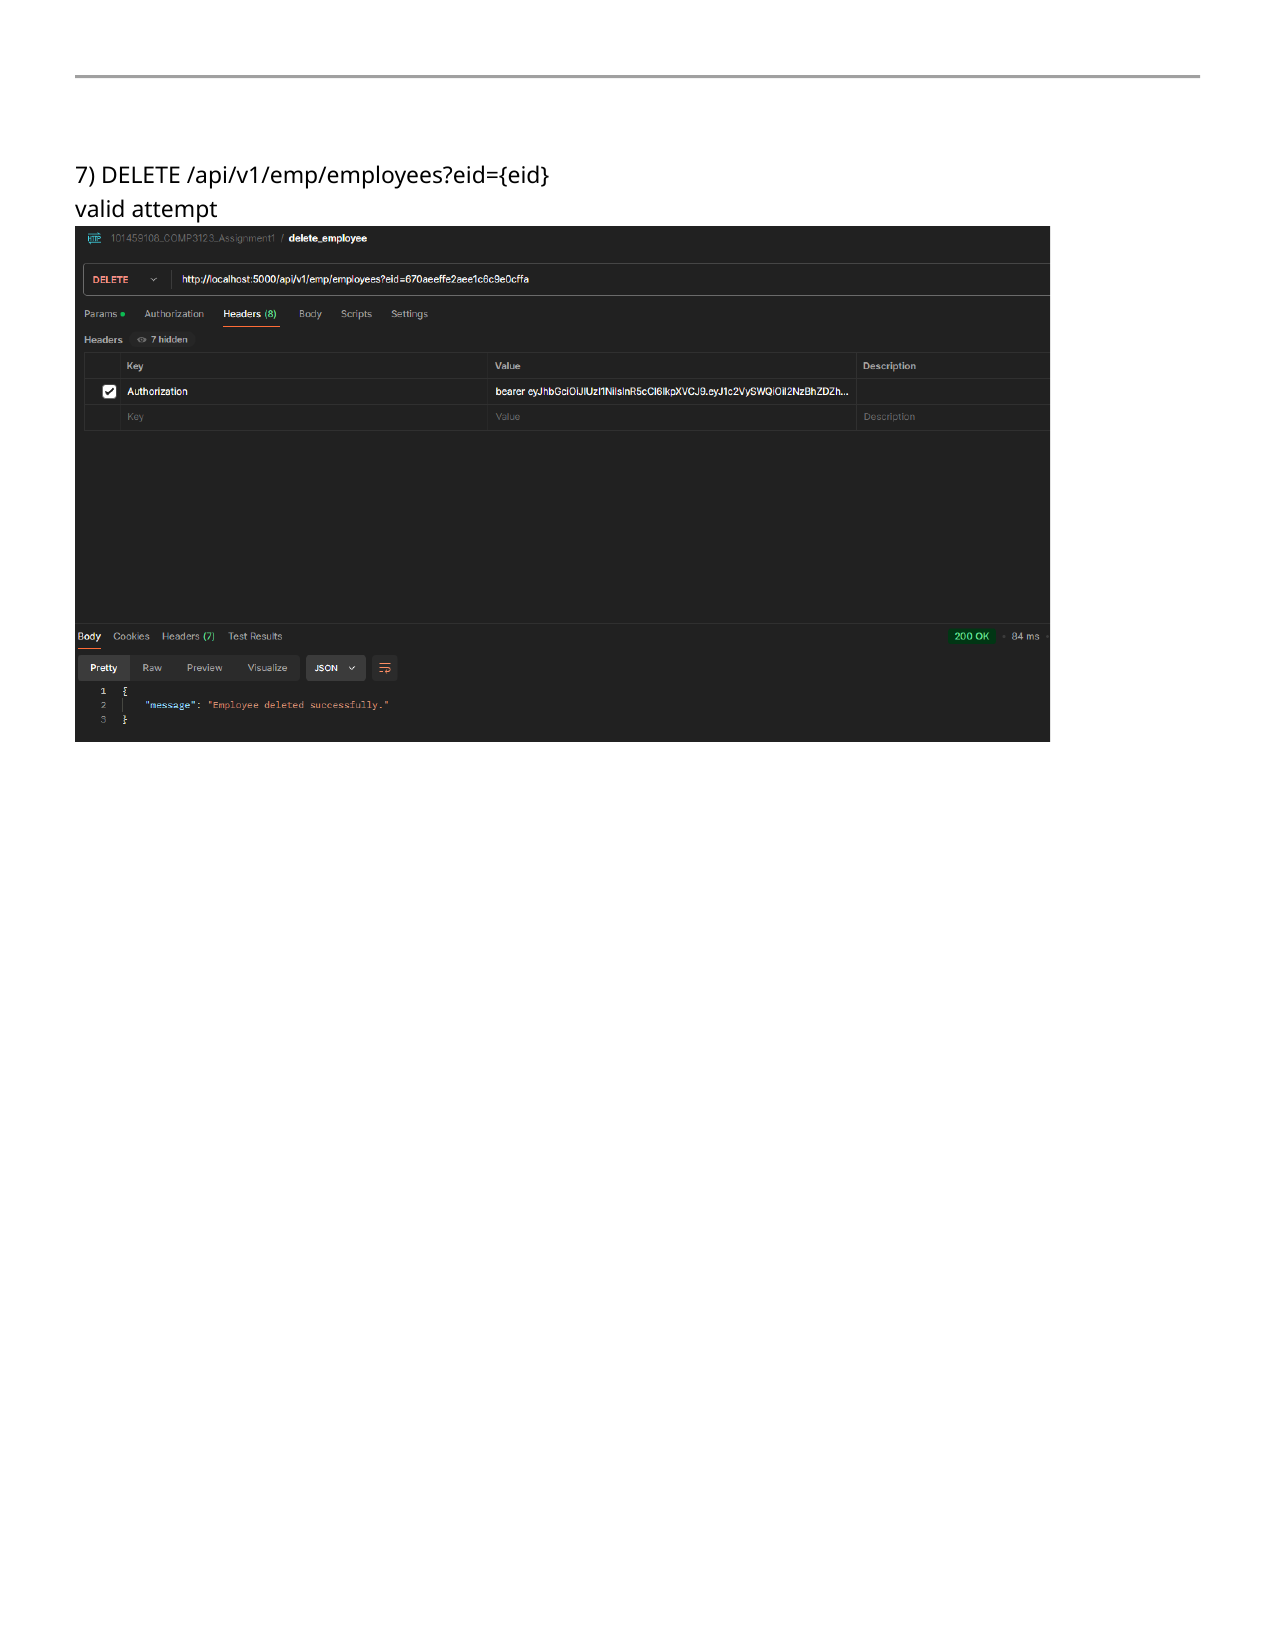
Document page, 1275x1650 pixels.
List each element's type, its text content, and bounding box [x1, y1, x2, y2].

picture [75, 226, 1050, 742]
